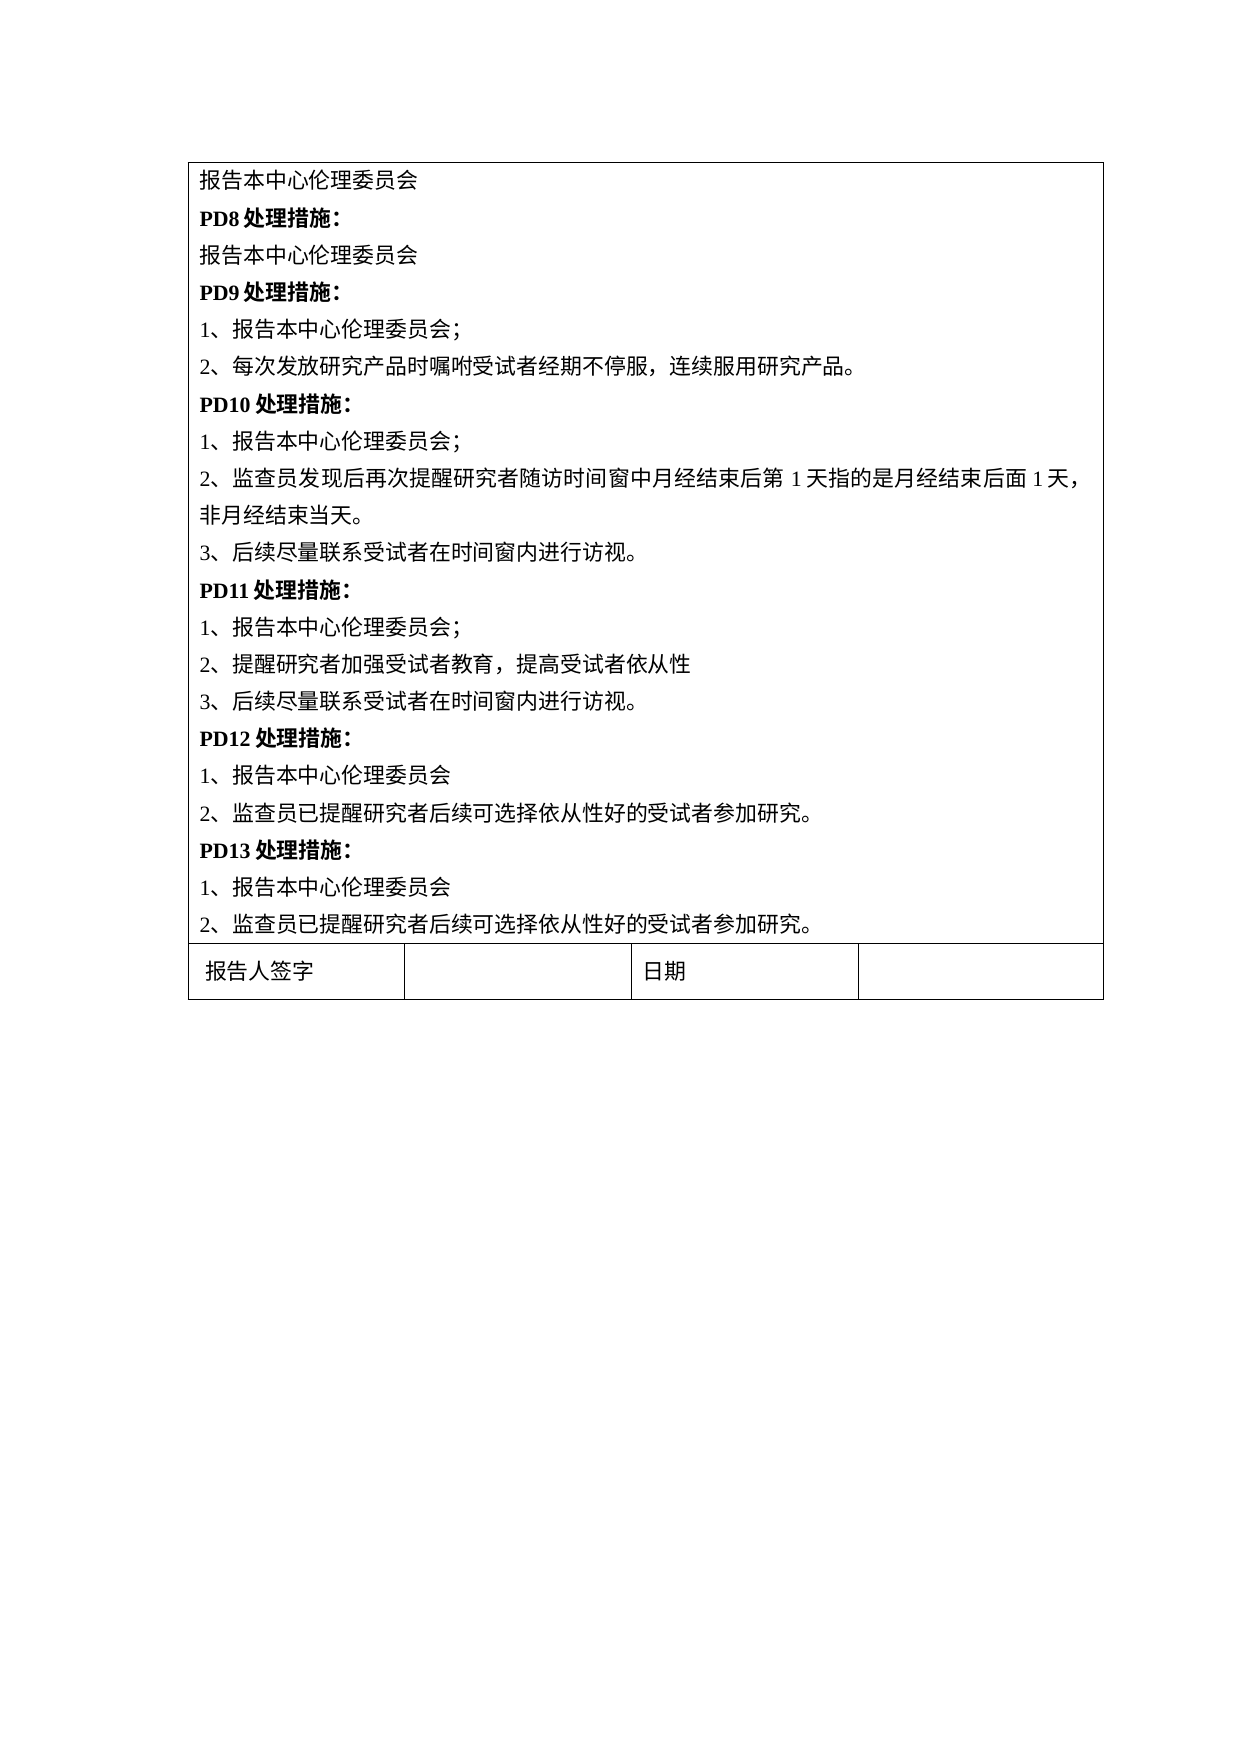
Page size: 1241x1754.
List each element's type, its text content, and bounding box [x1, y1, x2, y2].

table_cell 日期 [632, 944, 858, 999]
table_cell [189, 163, 1103, 943]
table_cell [859, 944, 1103, 999]
table_cell [405, 944, 631, 999]
table_cell 报告人签字 [189, 944, 404, 999]
